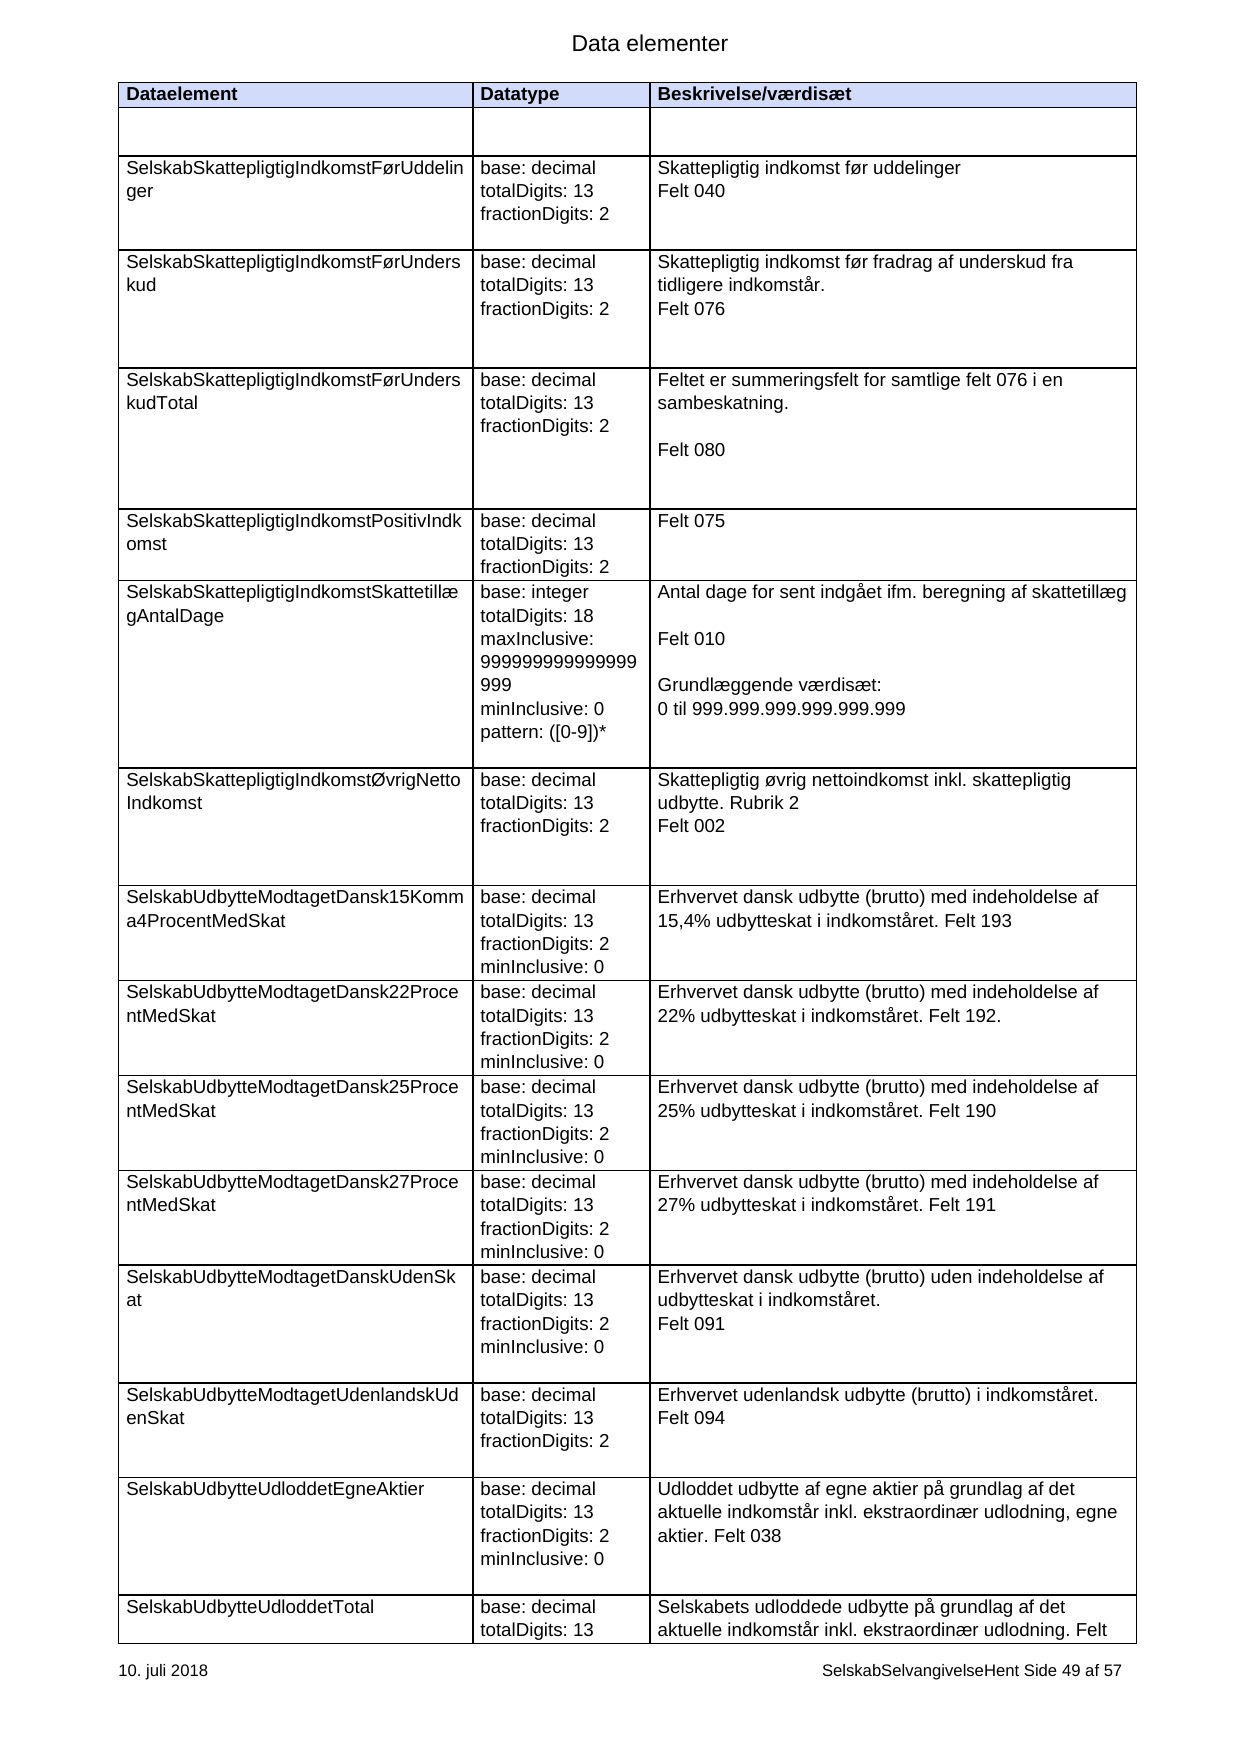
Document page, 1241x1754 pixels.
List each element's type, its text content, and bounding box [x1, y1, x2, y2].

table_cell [651, 108, 1136, 155]
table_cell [474, 1596, 649, 1643]
table_cell Skattepligtig indkomst før uddelinger Felt 040 [651, 157, 1136, 249]
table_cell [474, 108, 649, 155]
table_cell Erhvervet dansk udbytte (brutto) med indeholdelse af 27% udbytteskat i indkomståret. Felt 191 [651, 1171, 1136, 1264]
table_cell SelskabSkattepligtigIndkomstFørUnderskud [119, 251, 472, 367]
table_cell SelskabSkattepligtigIndkomstPositivIndkomst [119, 510, 472, 580]
table_cell base: decimal totalDigits: 13 fractionDigits: 2 [474, 1384, 649, 1477]
table_header Datatype [474, 83, 649, 107]
table_cell SelskabUdbytteModtagetDansk22ProcentMedSkat [119, 981, 472, 1074]
table_cell SelskabUdbytteModtagetDansk25ProcentMedSkat [119, 1076, 472, 1169]
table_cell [119, 1596, 472, 1643]
table_cell base: decimal totalDigits: 13 fractionDigits: 2 minInclusive: 0 [474, 1171, 649, 1264]
table_cell Erhvervet dansk udbytte (brutto) uden indeholdelse af udbytteskat i indkomståret. Felt 091 [651, 1266, 1136, 1382]
table_cell Erhvervet dansk udbytte (brutto) med indeholdelse af 25% udbytteskat i indkomståret. Felt 190 [651, 1076, 1136, 1169]
table_cell Felt 075 [651, 510, 1136, 580]
table_cell Erhvervet udenlandsk udbytte (brutto) i indkomståret. Felt 094 [651, 1384, 1136, 1477]
table_cell Erhvervet dansk udbytte (brutto) med indeholdelse af 22% udbytteskat i indkomståret. Felt 192. [651, 981, 1136, 1074]
table_cell Feltet er summeringsfelt for samtlige felt 076 i en sambeskatning. Felt 080 [651, 369, 1136, 508]
table_cell Skattepligtig øvrig nettoindkomst inkl. skattepligtig udbytte. Rubrik 2 Felt 002 [651, 769, 1136, 885]
table_cell base: decimal totalDigits: 13 fractionDigits: 2 [474, 369, 649, 508]
table_cell SelskabUdbytteModtagetDanskUdenSkat [119, 1266, 472, 1382]
table_cell base: decimal totalDigits: 13 fractionDigits: 2 minInclusive: 0 [474, 1478, 649, 1594]
table_cell SelskabUdbytteUdloddetEgneAktier [119, 1478, 472, 1594]
table_header Dataelement [119, 83, 472, 107]
table_cell base: decimal totalDigits: 13 fractionDigits: 2 minInclusive: 0 [474, 886, 649, 980]
table_cell Skattepligtig indkomst før fradrag af underskud fra tidligere indkomstår. Felt 076 [651, 251, 1136, 367]
table_header Beskrivelse/værdisæt [651, 83, 1136, 107]
table_cell SelskabUdbytteModtagetDansk27ProcentMedSkat [119, 1171, 472, 1264]
table_cell SelskabSkattepligtigIndkomstØvrigNettoIndkomst [119, 769, 472, 885]
table_cell SelskabSkattepligtigIndkomstSkattetillægAntalDage [119, 581, 472, 767]
table_cell SelskabUdbytteModtagetUdenlandskUdenSkat [119, 1384, 472, 1477]
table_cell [651, 1596, 1136, 1643]
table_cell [119, 108, 472, 155]
table_cell Erhvervet dansk udbytte (brutto) med indeholdelse af 15,4% udbytteskat i indkomståret. Felt 193 [651, 886, 1136, 980]
table_cell Udloddet udbytte af egne aktier på grundlag af det aktuelle indkomstår inkl. ekstraordinær udlodning, egne aktier. Felt 038 [651, 1478, 1136, 1594]
table_cell SelskabSkattepligtigIndkomstFørUddelinger [119, 157, 472, 249]
table_cell base: integer totalDigits: 18 maxInclusive: 999999999999999999 minInclusive: 0 pattern: ([0-9])* [474, 581, 649, 767]
table_cell base: decimal totalDigits: 13 fractionDigits: 2 [474, 510, 649, 580]
table_cell SelskabUdbytteModtagetDansk15Komma4ProcentMedSkat [119, 886, 472, 980]
table_cell base: decimal totalDigits: 13 fractionDigits: 2 [474, 157, 649, 249]
table_cell Antal dage for sent indgået ifm. beregning af skattetillæg Felt 010 Grundlæggende værdisæt: 0 til 999.999.999.999.999.999 [651, 581, 1136, 767]
table_cell base: decimal totalDigits: 13 fractionDigits: 2 minInclusive: 0 [474, 1076, 649, 1169]
table_cell SelskabSkattepligtigIndkomstFørUnderskudTotal [119, 369, 472, 508]
table_cell base: decimal totalDigits: 13 fractionDigits: 2 [474, 251, 649, 367]
table_cell base: decimal totalDigits: 13 fractionDigits: 2 [474, 769, 649, 885]
table_cell base: decimal totalDigits: 13 fractionDigits: 2 minInclusive: 0 [474, 981, 649, 1074]
table_cell base: decimal totalDigits: 13 fractionDigits: 2 minInclusive: 0 [474, 1266, 649, 1382]
